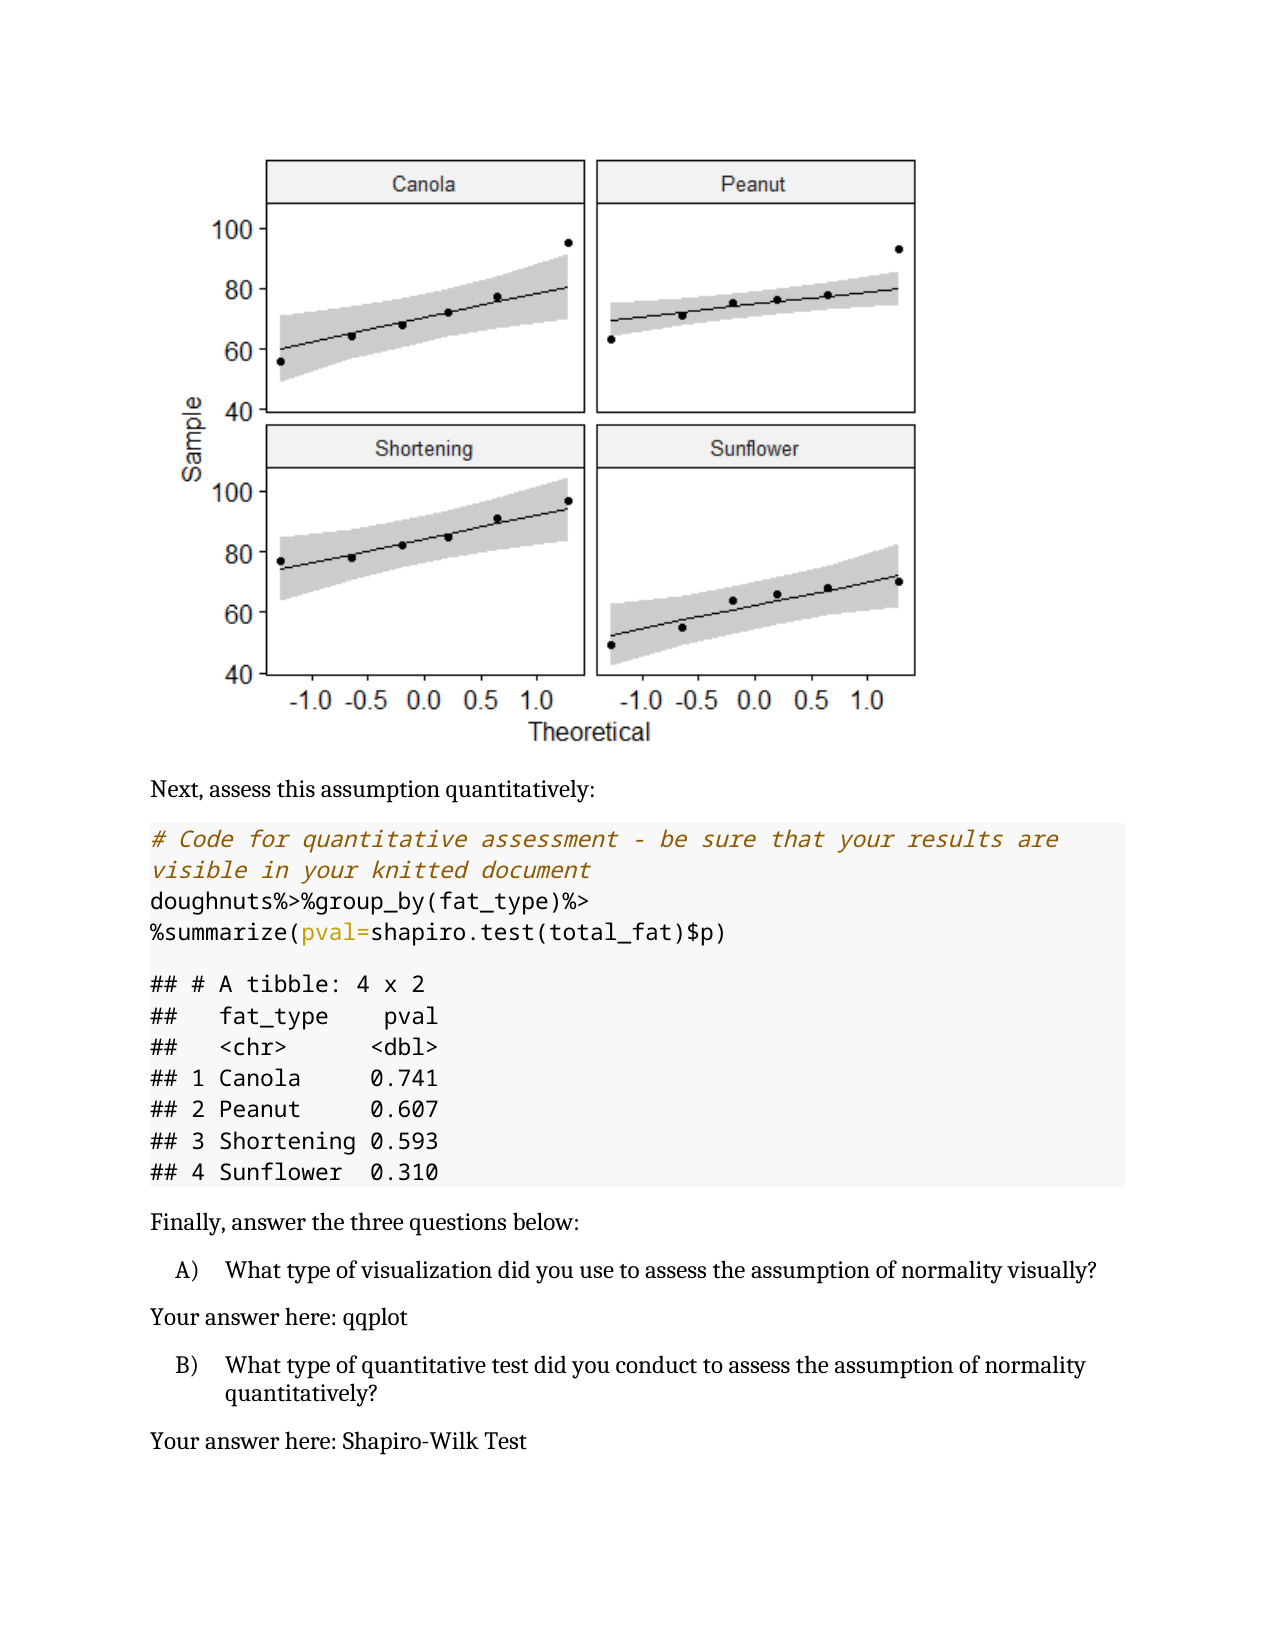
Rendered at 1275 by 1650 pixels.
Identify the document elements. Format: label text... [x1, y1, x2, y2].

text Finally, answer the three questions below: [150, 1208, 1125, 1237]
list What type of visualization did you use to assess the assumption of normality visually? [175, 1256, 1125, 1284]
text Next, assess this assumption quantitatively: [150, 775, 1125, 804]
text Your answer here: Shapiro-Wilk Test [150, 1427, 1125, 1456]
text Your answer here: qqplot [150, 1303, 1125, 1332]
list What type of quantitative test did you conduct to assess the assumption of normality quantitatively? [175, 1351, 1125, 1408]
picture [168, 150, 927, 757]
text ## # A tibble: 4 x 2 ## fat_type pval ## <chr> <dbl> ## 1 Canola 0.741 ## 2 Peanut 0.607 ## 3 Shortening 0.593 ## 4 Sunflower 0.310 [150, 968, 1125, 1187]
text # Code for quantitative assessment - be sure that your results are visible in your knitted document doughnuts%>%group_by(fat_type)%>%summarize(pval=shapiro.test(total_fat)$p) [590, 823, 1125, 948]
